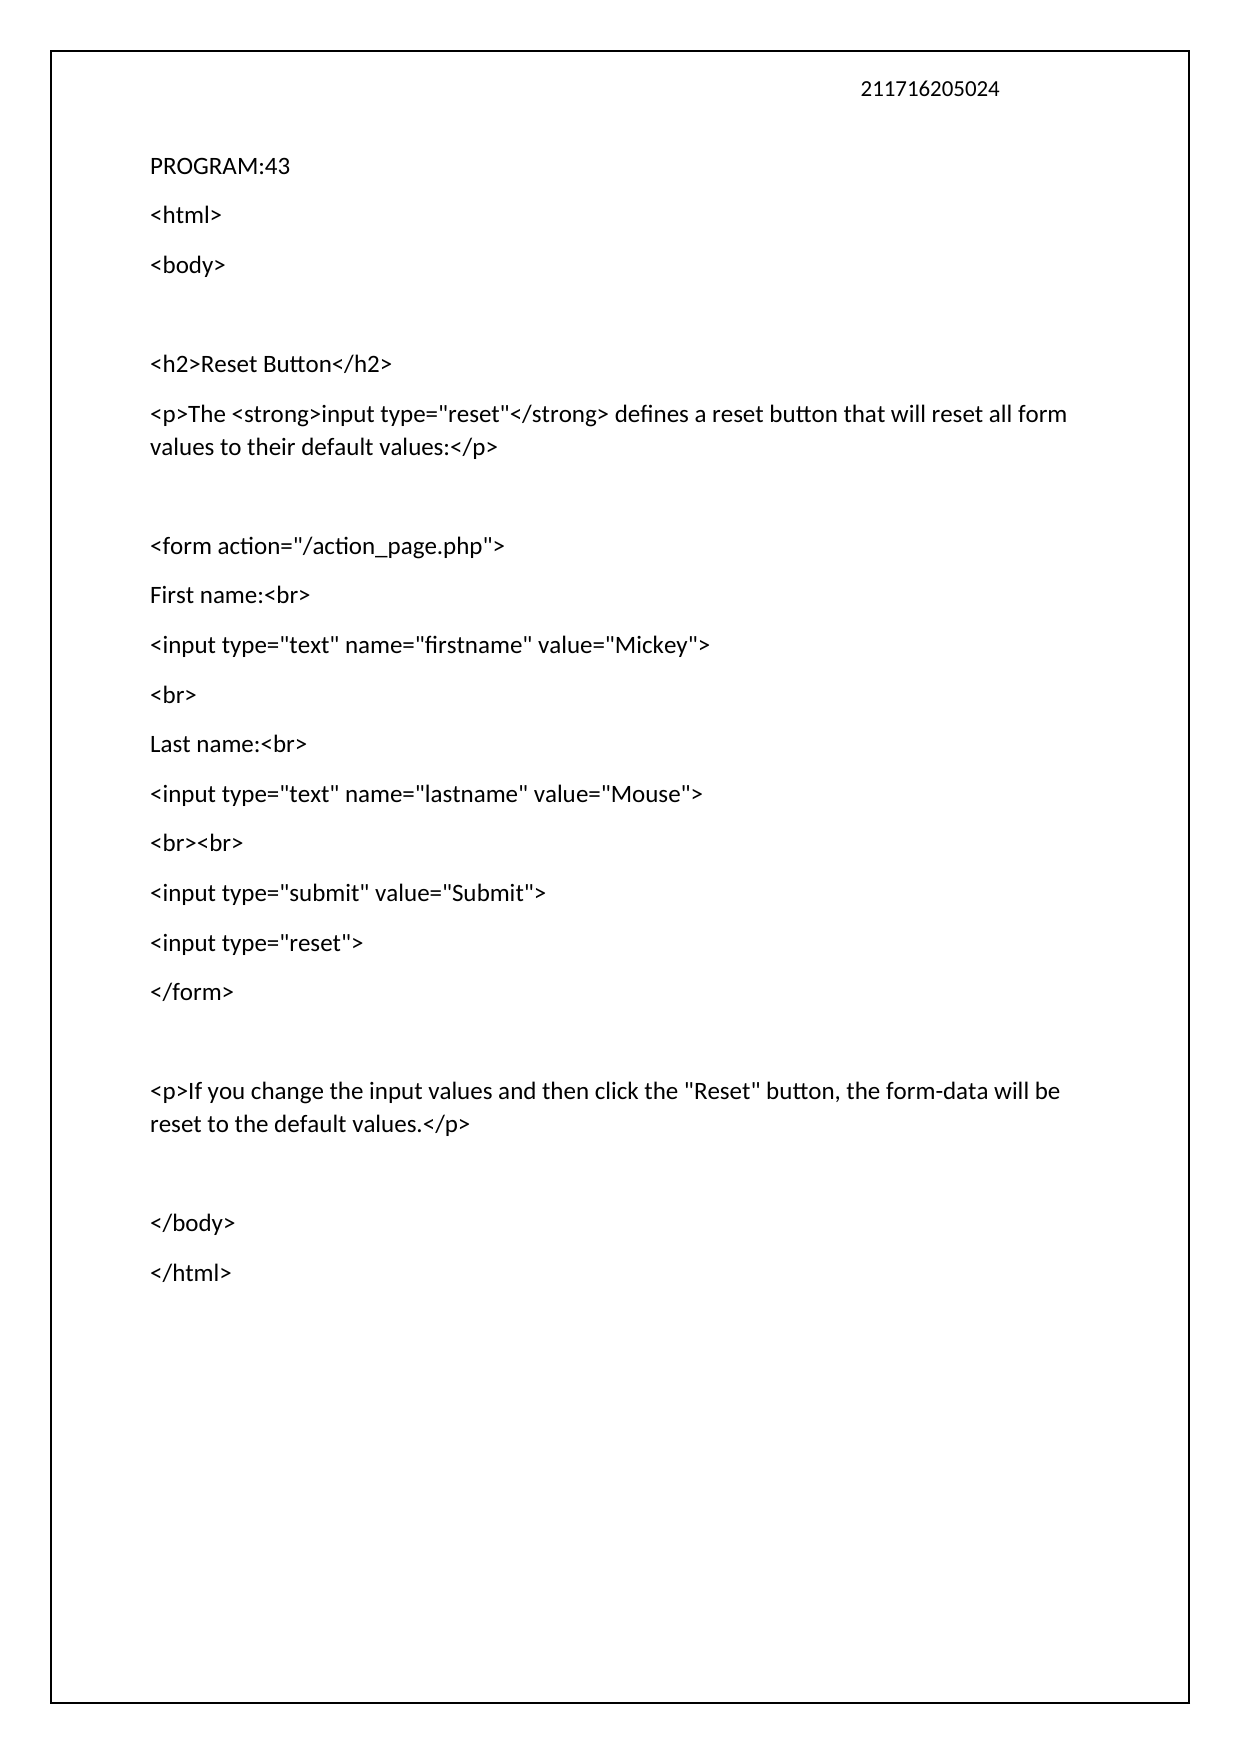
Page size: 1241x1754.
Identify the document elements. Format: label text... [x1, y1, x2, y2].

text <input type="text" name="lastname" value="Mouse"> [150, 778, 1090, 808]
text <p>The <strong>input type="reset"</strong> defines a reset button that will reset all form values to their default values:</p> [150, 398, 1090, 461]
text <h2>Reset Button</h2> [150, 348, 1090, 379]
text <br><br> [150, 827, 1090, 858]
text <br> [150, 679, 1090, 709]
text </form> [150, 976, 1090, 1007]
text </html> [150, 1257, 1090, 1288]
text <html> [150, 199, 1090, 230]
text Last name:<br> [150, 728, 1090, 759]
text <form action="/action_page.php"> [150, 530, 1090, 561]
text </body> [150, 1207, 1090, 1238]
text First name:<br> [150, 579, 1090, 610]
text <input type="text" name="firstname" value="Mickey"> [150, 629, 1090, 660]
text PROGRAM:43 [150, 150, 1090, 181]
text <input type="submit" value="Submit"> [150, 877, 1090, 908]
text <p>If you change the input values and then click the "Reset" button, the form-data will be reset to the default values.</p> [150, 1075, 1090, 1139]
text <input type="reset"> [150, 927, 1090, 957]
text <body> [150, 249, 1090, 280]
